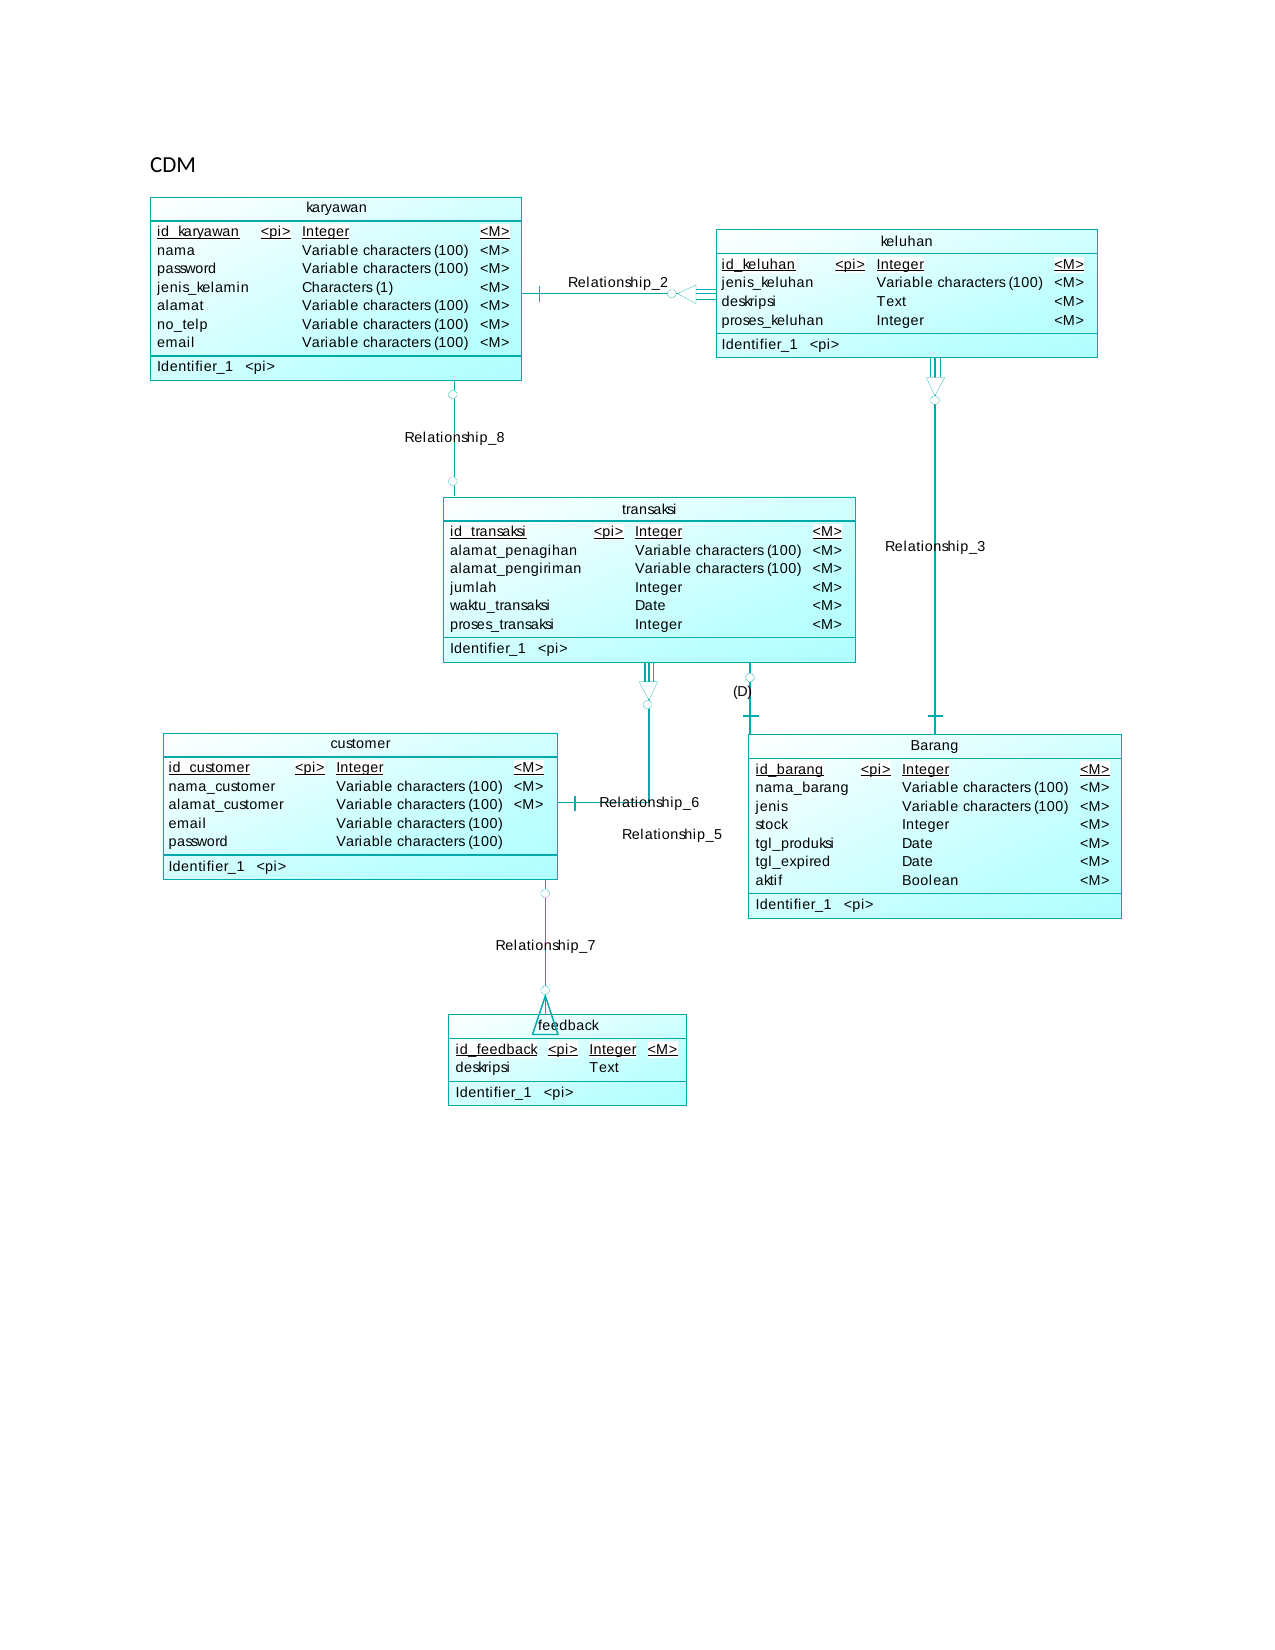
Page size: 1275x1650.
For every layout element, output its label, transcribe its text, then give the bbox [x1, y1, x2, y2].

text CDM [150, 150, 1125, 178]
